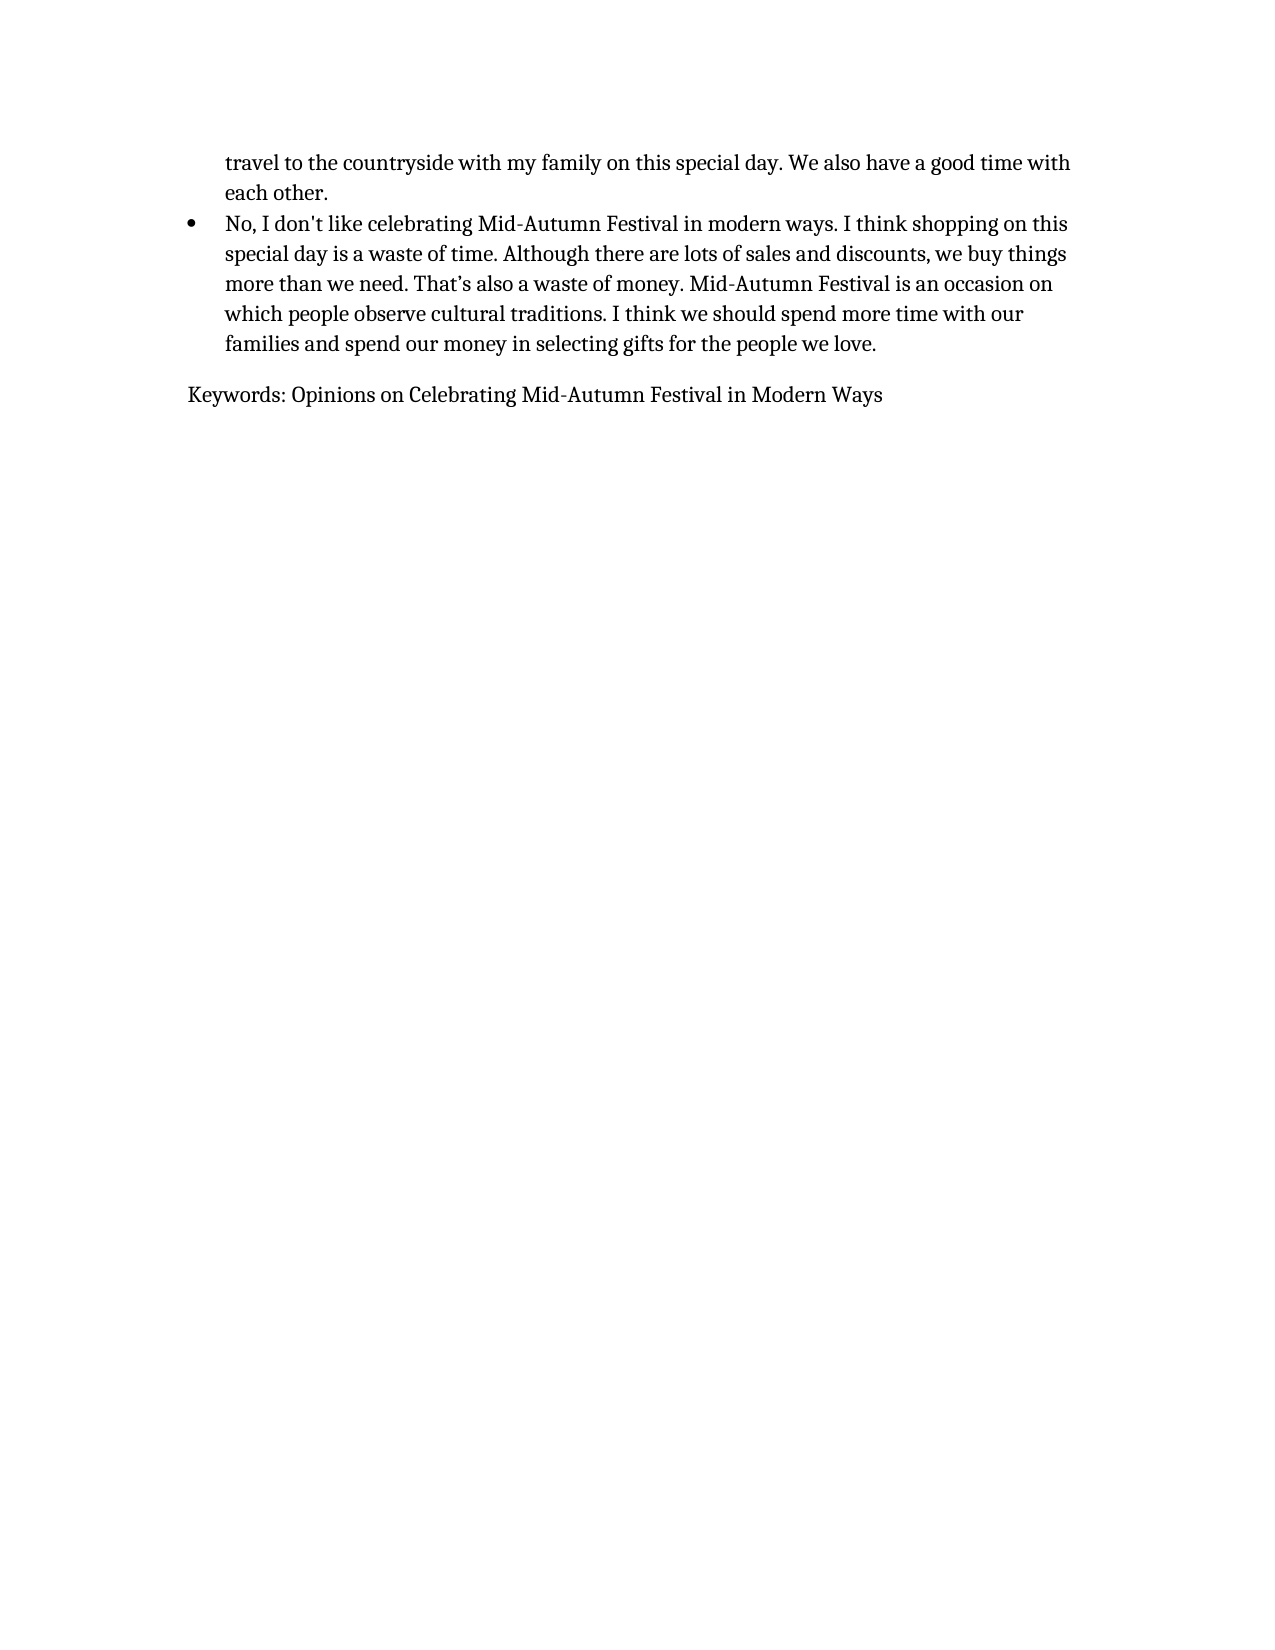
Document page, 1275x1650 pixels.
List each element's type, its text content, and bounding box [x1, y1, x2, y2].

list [187, 150, 1087, 207]
list No, I don't like celebrating Mid-Autumn Festival in modern ways. I think shopping on this special day is a waste of time. Although there are lots of sales and discounts, we buy things more than we need. That’s also a waste of money. Mid-Autumn Festival is an occasion on which people observe cultural traditions. I think we should spend more time with our families and spend our money in selecting gifts for the people we love. [187, 210, 1087, 358]
text Keywords: Opinions on Celebrating Mid-Autumn Festival in Modern Ways [187, 382, 1087, 409]
